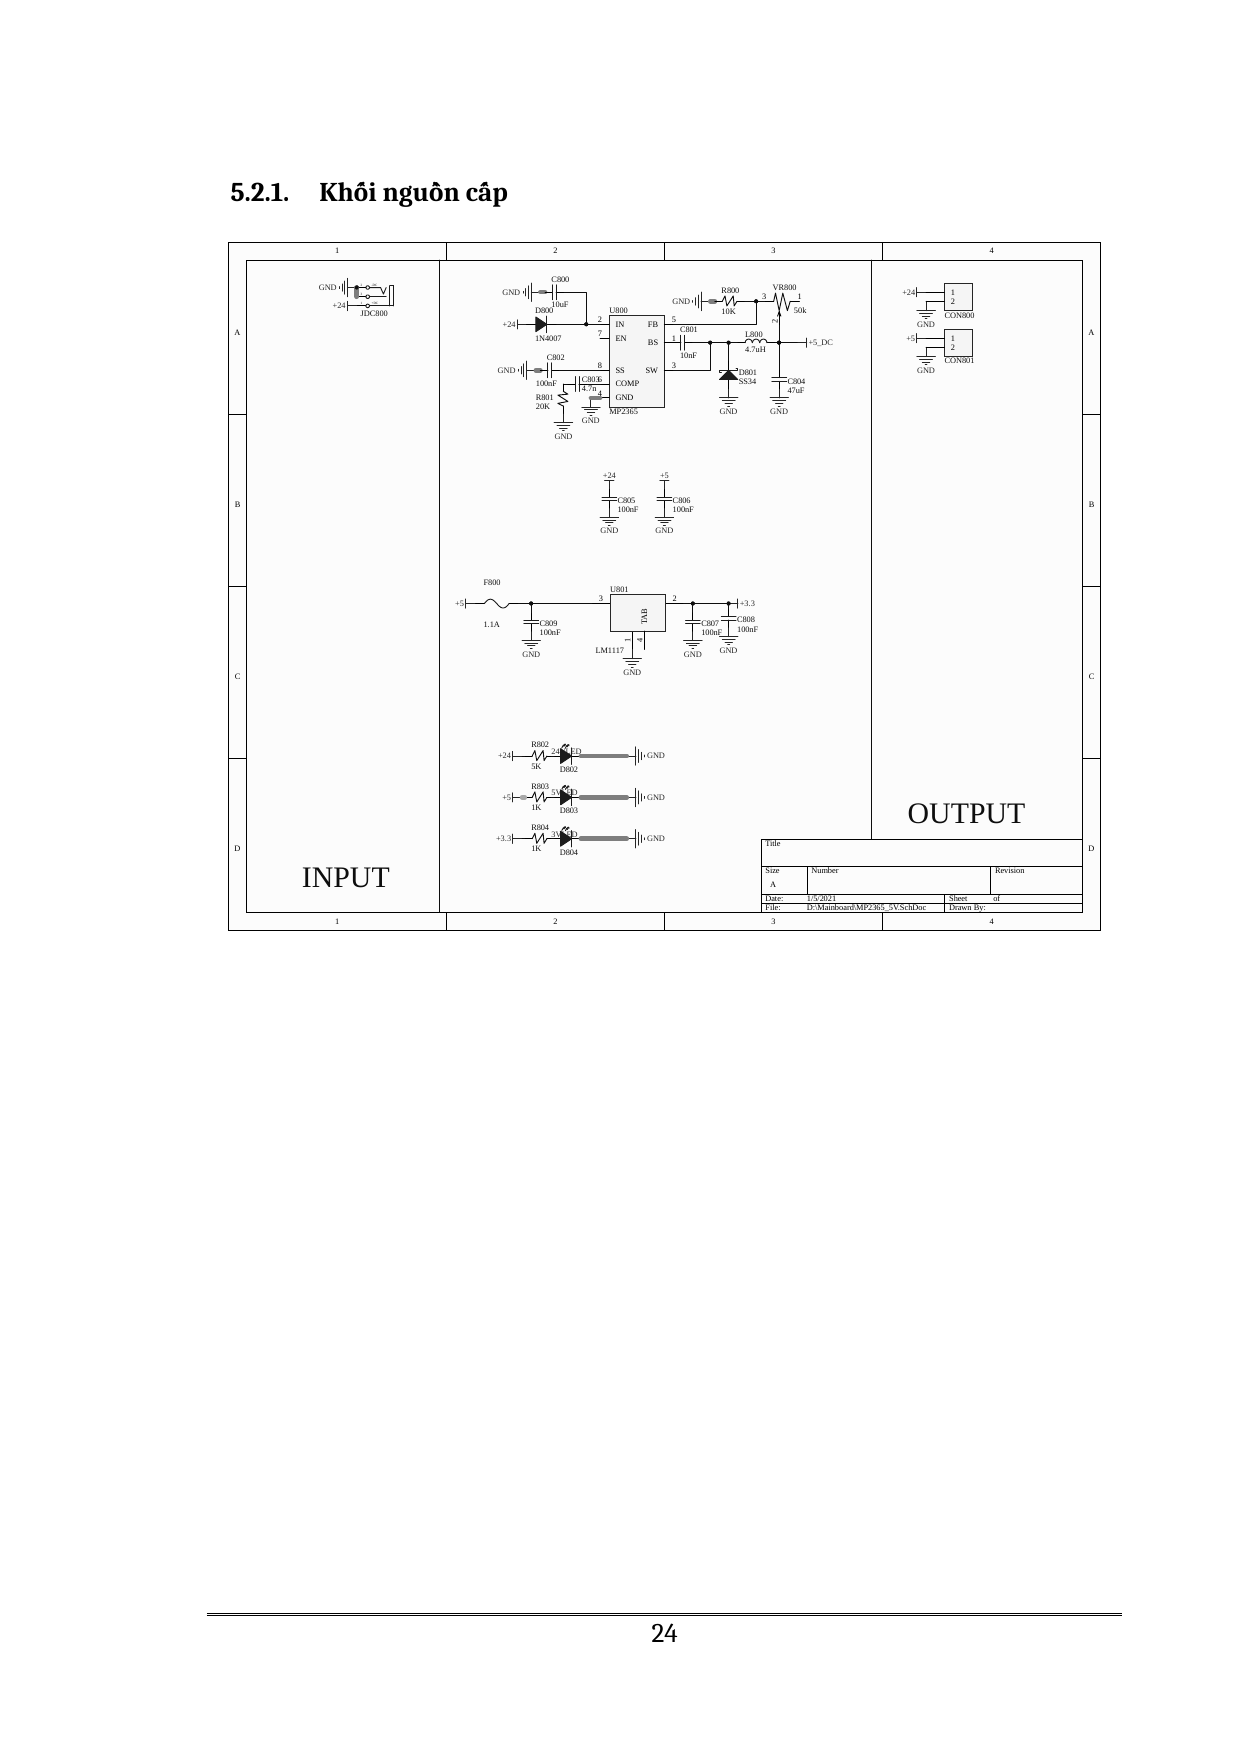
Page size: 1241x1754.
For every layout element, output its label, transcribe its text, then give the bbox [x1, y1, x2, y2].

subtitle Khối nguồn cấp [230, 177, 1122, 208]
